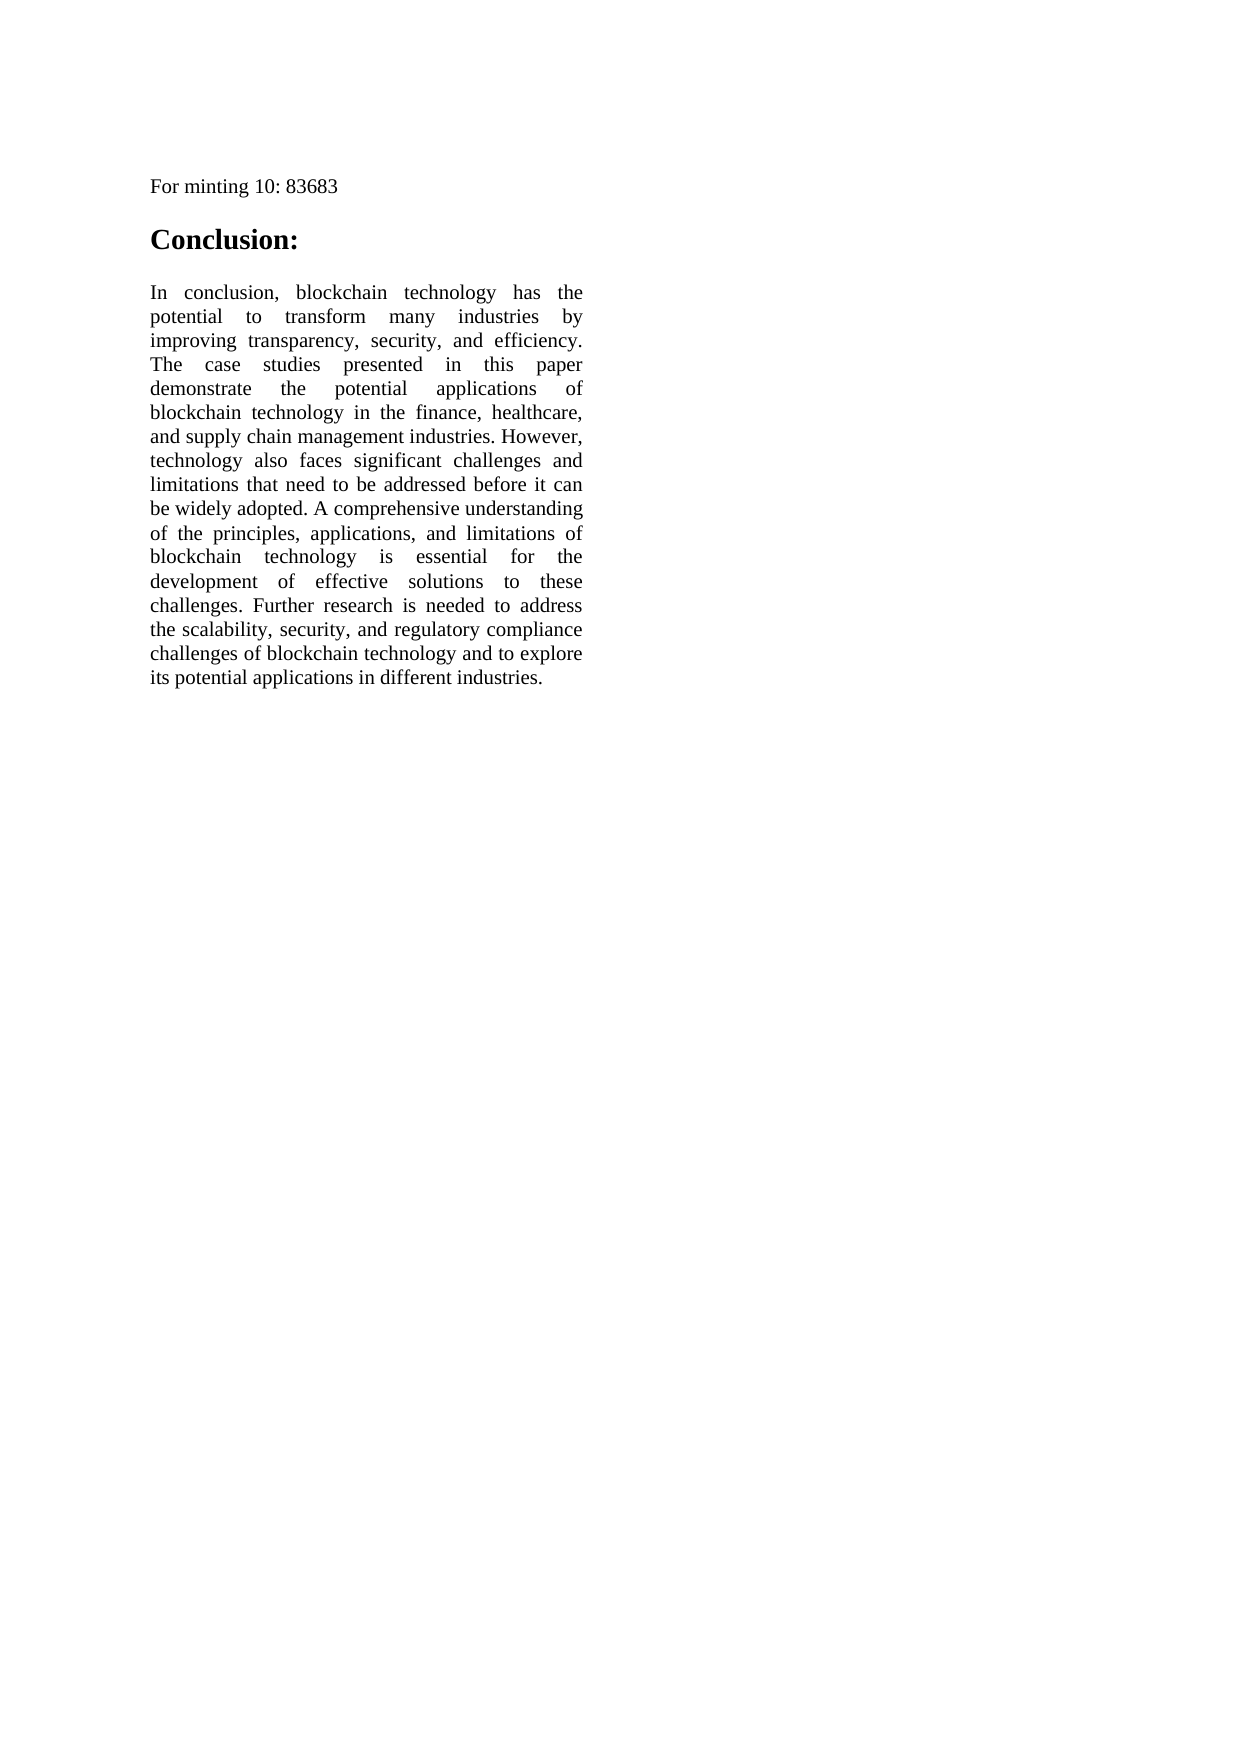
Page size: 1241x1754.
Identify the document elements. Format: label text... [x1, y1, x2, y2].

text Conclusion: [150, 222, 583, 256]
text For minting 10: 83683 [150, 174, 583, 198]
text In conclusion, blockchain technology has the potential to transform many industries by improving transparency, security, and efficiency. The case studies presented in this paper demonstrate the potential applications of blockchain technology in the finance, healthcare, and supply chain management industries. However, technology also faces significant challenges and limitations that need to be addressed before it can be widely adopted. A comprehensive understanding of the principles, applications, and limitations of blockchain technology is essential for the development of effective solutions to these challenges. Further research is needed to address the scalability, security, and regulatory compliance challenges of blockchain technology and to explore its potential applications in different industries. [150, 280, 583, 689]
